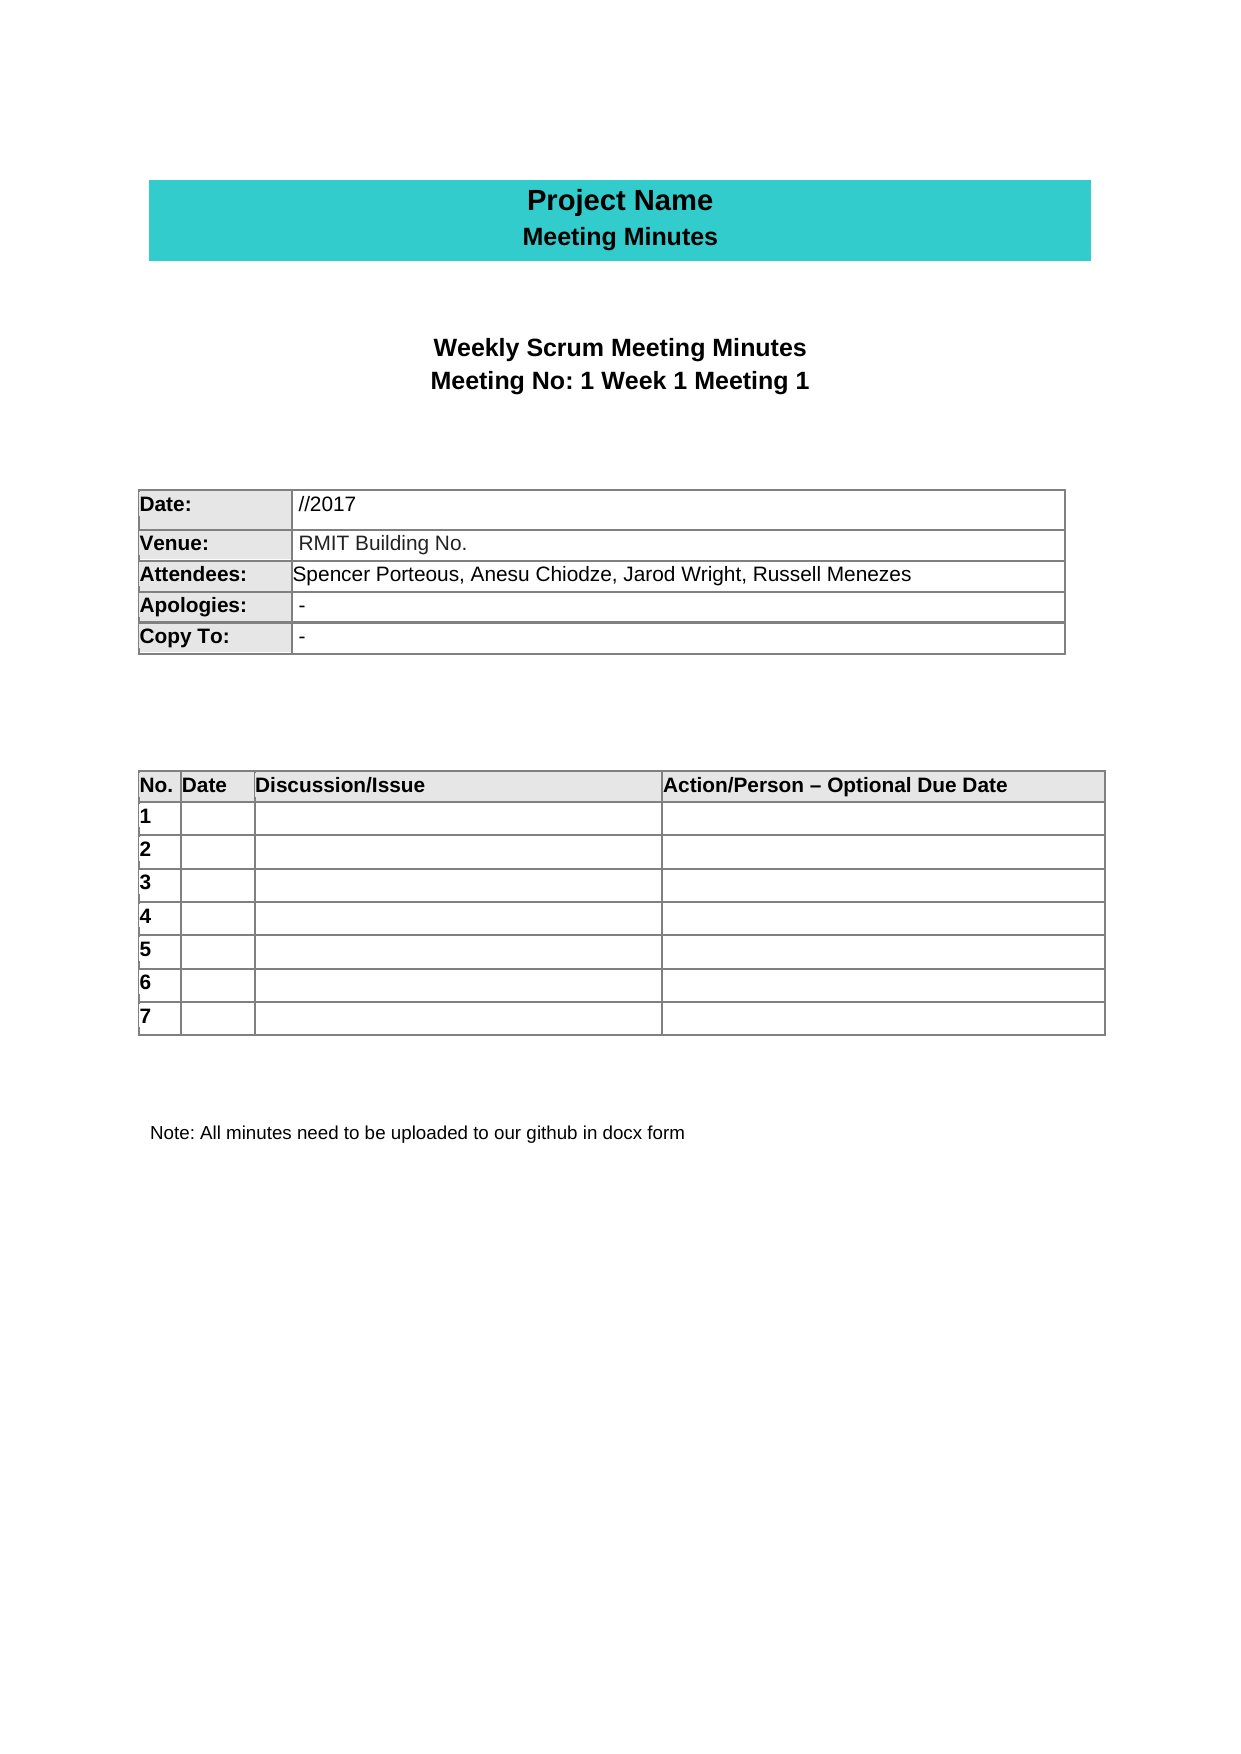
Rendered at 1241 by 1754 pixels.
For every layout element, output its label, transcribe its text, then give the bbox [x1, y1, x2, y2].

table_cell - [293, 624, 1064, 652]
table_cell 3 [140, 870, 180, 901]
table_cell [182, 1003, 254, 1034]
table_cell Spencer Porteous, Anesu Chiodze, Jarod Wright, Russell Menezes [293, 562, 1064, 591]
table_cell 6 [140, 970, 180, 1001]
table_cell [182, 903, 254, 934]
subtitle Meeting No: 1 Week 1 Meeting 1 [150, 366, 1090, 395]
table_cell Venue: [140, 531, 291, 559]
table_cell [663, 803, 1104, 834]
table_header Action/Person – Optional Due Date [663, 772, 1104, 801]
table_cell [256, 1003, 661, 1034]
table_cell 4 [140, 903, 180, 934]
table_cell [663, 1003, 1104, 1034]
table_cell [182, 803, 254, 834]
table_cell [663, 936, 1104, 968]
subtitle Weekly Scrum Meeting Minutes [150, 333, 1090, 362]
table_cell 7 [140, 1003, 180, 1034]
table_cell [256, 803, 661, 834]
table_header Date [182, 772, 254, 801]
table_header //2017 [293, 491, 1064, 529]
table_header Date: [140, 491, 291, 529]
table_cell Copy To: [140, 624, 291, 652]
table_cell [663, 836, 1104, 868]
table_cell 1 [140, 803, 180, 834]
table_cell 5 [140, 936, 180, 968]
text Note: All minutes need to be uploaded to our github in docx form [150, 1122, 1090, 1143]
table_header Discussion/Issue [256, 772, 661, 801]
table_cell [182, 836, 254, 868]
table_cell [256, 870, 661, 901]
table_cell [256, 970, 661, 1001]
table_cell [663, 903, 1104, 934]
table_cell [256, 936, 661, 968]
table_cell [663, 970, 1104, 1001]
table_header Project Name Meeting Minutes [151, 182, 1089, 259]
table_cell Apologies: [140, 593, 291, 621]
table_header No. [140, 772, 180, 801]
table_cell [182, 870, 254, 901]
table_cell [256, 903, 661, 934]
table_cell [182, 970, 254, 1001]
table_cell [256, 836, 661, 868]
table_cell RMIT Building No. [293, 531, 1064, 559]
table_cell - [293, 593, 1064, 621]
table_cell [182, 936, 254, 968]
table_cell [663, 870, 1104, 901]
table_cell 2 [140, 836, 180, 868]
table_cell Attendees: [140, 562, 291, 591]
